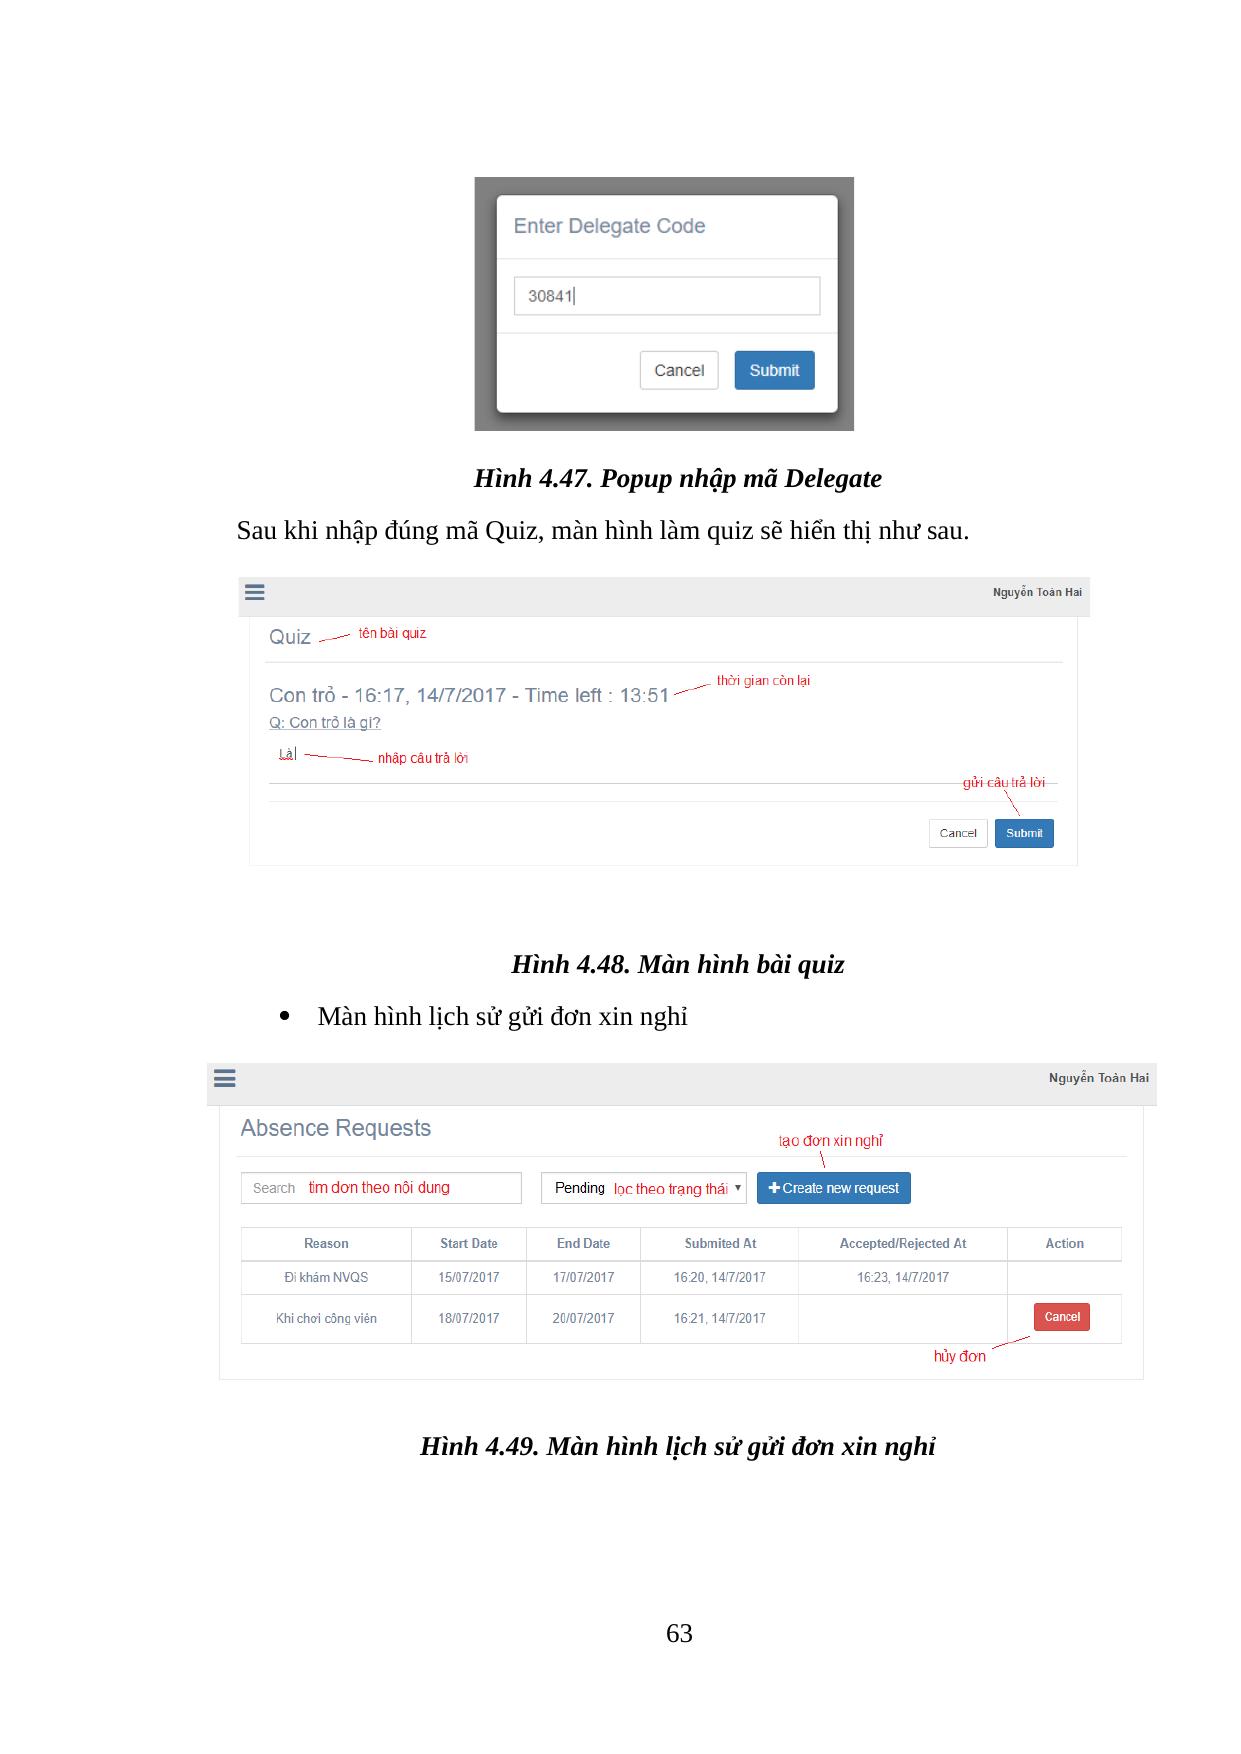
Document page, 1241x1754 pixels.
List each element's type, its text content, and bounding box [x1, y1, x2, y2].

text Sau khi nhập đúng mã Quiz, màn hình làm quiz sẽ hiển thị như sau. [207, 514, 1122, 546]
picture [206, 1063, 1157, 1399]
list Màn hình lịch sử gửi đơn xin nghỉ [280, 1000, 1122, 1031]
picture [474, 177, 855, 431]
picture [238, 577, 1091, 916]
